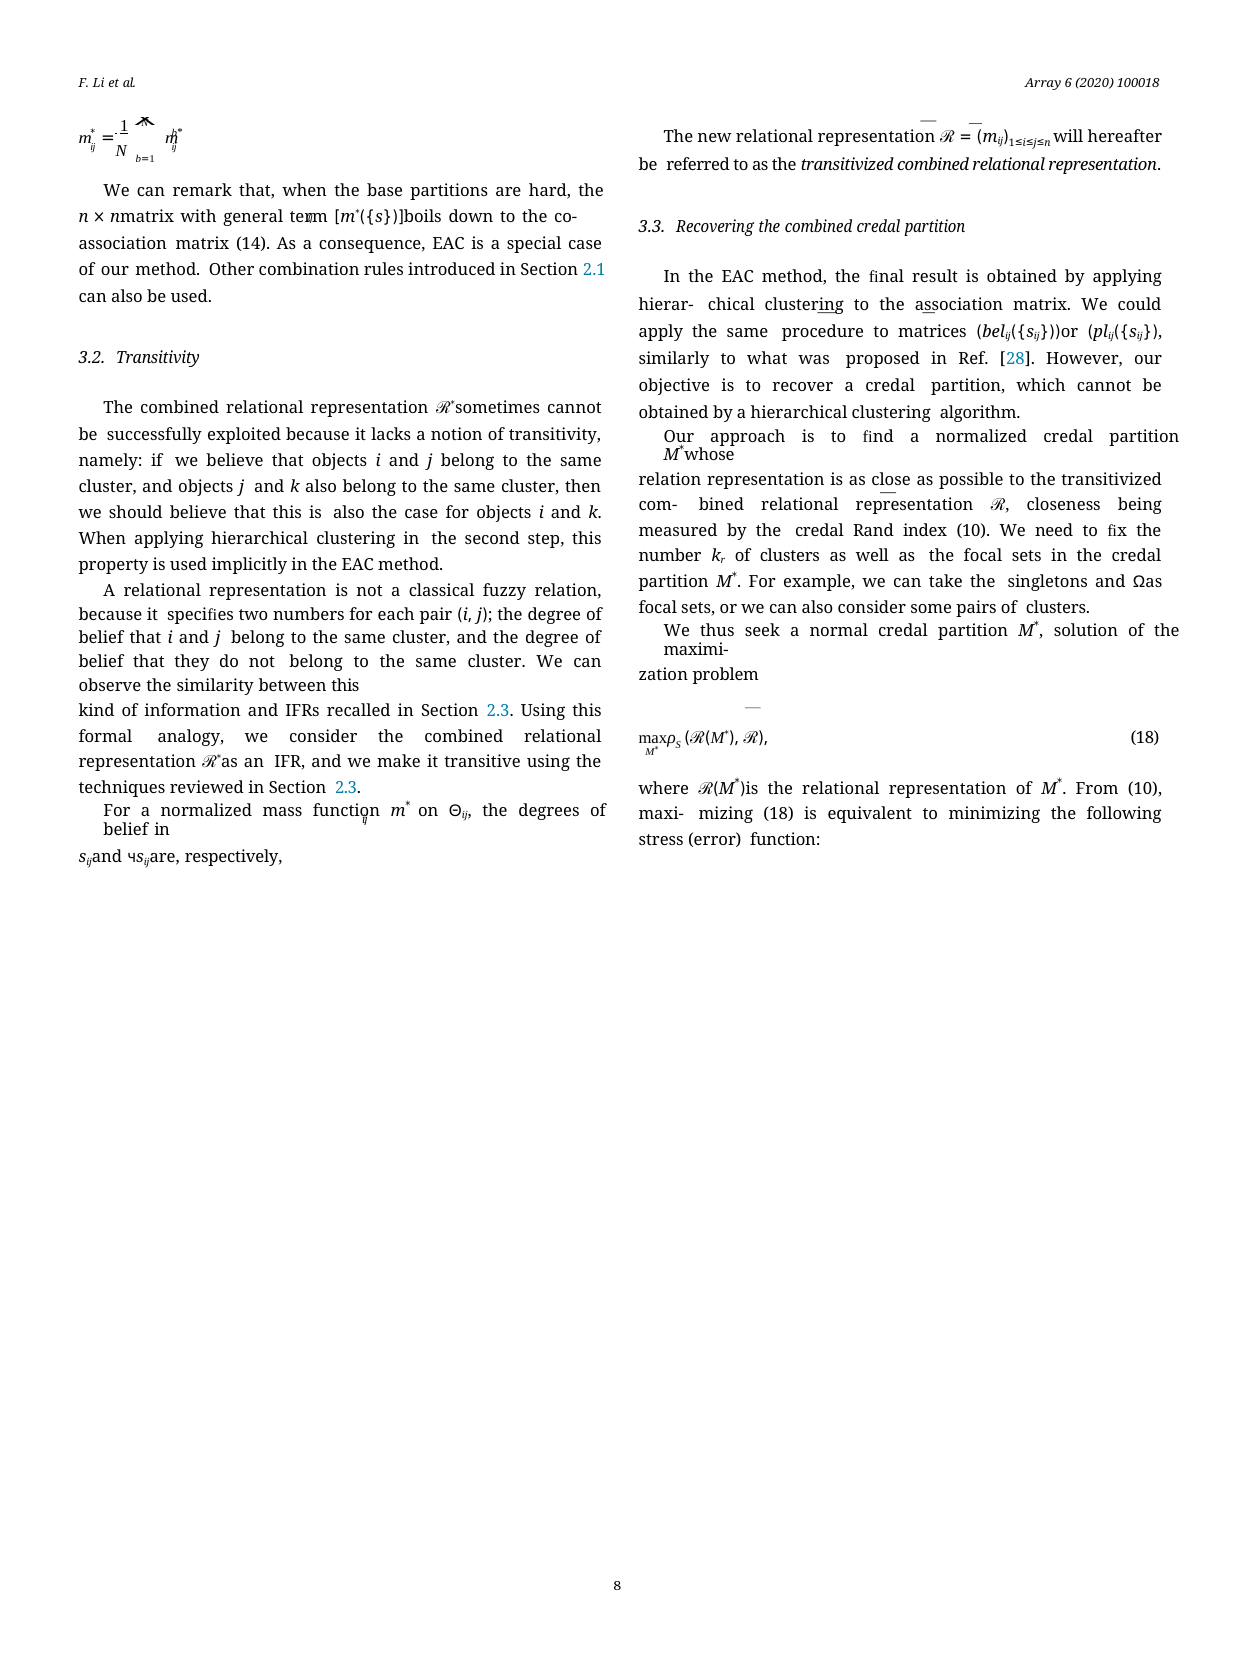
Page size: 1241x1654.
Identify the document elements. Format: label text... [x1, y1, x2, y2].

text For a normalized mass function m* on Θij, the degrees of belief in [103, 801, 606, 839]
text sijand чsijare, respectively, [78, 845, 606, 868]
list Recovering the combined credal partition [638, 214, 1180, 237]
text In the EAC method, the final result is obtained by applying hierar- chical clustering to the association matrix. We could apply the same procedure to matrices (belij({sij}))or (plij({sij}), similarly to what was proposed in Ref. [28]. However, our objective is to recover a credal partition, which cannot be obtained by a hierarchical clustering algorithm. [638, 265, 1162, 424]
text * 1 b* [90, 119, 606, 141]
text maxρ (ℛ(M*), ℛ), (18) [638, 732, 1180, 747]
text kind of information and IFRs recalled in Section 2.3. Using this formal analogy, we consider the combined relational representation ℛ*as an IFR, and we make it transitive using the techniques reviewed in Section 2.3. [78, 699, 602, 798]
text The combined relational representation ℛ*sometimes cannot be successfully exploited because it lacks a notion of transitivity, namely: if we believe that objects i and j belong to the same cluster, and objects j and k also belong to the same cluster, then we should believe that this is also the case for objects i and k. When applying hierarchical clustering in the second step, this property is used implicitly in the EAC method. [78, 396, 602, 575]
text A relational representation is not a classical fuzzy relation, because it specifies two numbers for each pair (i, j); the degree of belief that i and j belong to the same cluster, and the degree of belief that they do not belong to the same cluster. We can observe the similarity between this [78, 578, 601, 696]
text We can remark that, when the base partitions are hard, the n × nmatrix with general term [m*({s})]boils down to the co-association matrix (14). As a consequence, EAC is a special case of our method. Other combination rules introduced in Section 2.1 can also be used. [78, 178, 606, 307]
text relation representation is as close as possible to the transitivized com- bined relational representation ℛ, closeness being measured by the credal Rand index (10). We need to fix the number kr of clusters as well as the focal sets in the credal partition M*. For example, we can take the singletons and Ωas focal sets, or we can also consider some pairs of clusters. [638, 467, 1162, 618]
list Transitivity [78, 345, 606, 368]
text The new relational representation ℛ = (mij)1≤i≤j≤n will hereafter be referred to as the transitivized combined relational representation. [638, 124, 1162, 175]
text where ℛ(M*)is the relational representation of M*. From (10), maxi- mizing (18) is equivalent to minimizing the following stress (error) function: [638, 776, 1162, 850]
text We thus seek a normal credal partition M*, solution of the maximi- [663, 621, 1180, 659]
text zation problem [638, 662, 1180, 685]
text Our approach is to find a normalized credal partition M*whose [663, 428, 1180, 464]
